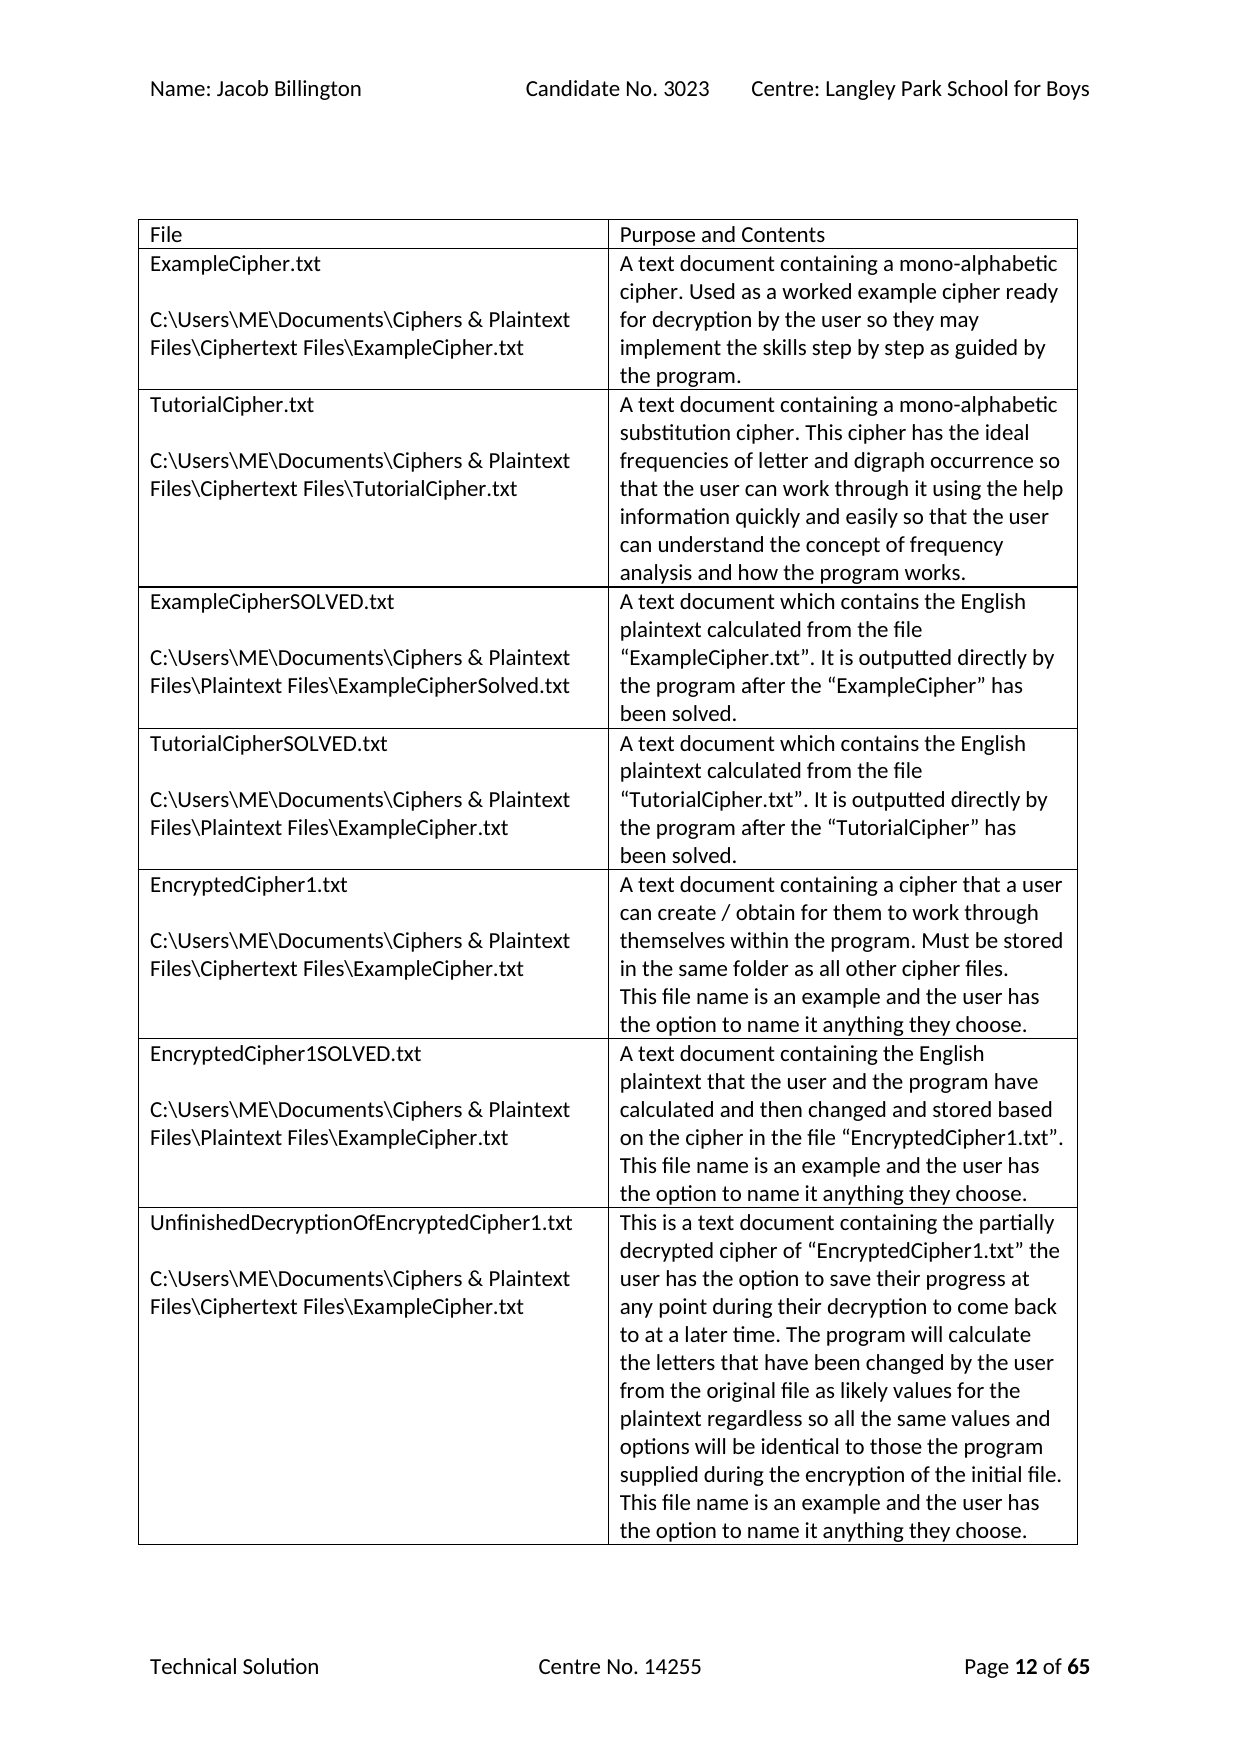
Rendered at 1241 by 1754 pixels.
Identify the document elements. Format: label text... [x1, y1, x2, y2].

table_cell TutorialCipher.txt C:\Users\ME\Documents\Ciphers & Plaintext Files\Ciphertext Files\TutorialCipher.txt [139, 390, 608, 586]
table_cell TutorialCipherSOLVED.txt C:\Users\ME\Documents\Ciphers & Plaintext Files\Plaintext Files\ExampleCipher.txt [139, 729, 608, 869]
table_cell A text document containing a mono-alphabetic cipher. Used as a worked example cipher ready for decryption by the user so they may implement the skills step by step as guided by the program. [609, 249, 1077, 389]
table_header File [139, 220, 608, 248]
table_cell A text document which contains the English plaintext calculated from the file “ExampleCipher.txt”. It is outputted directly by the program after the “ExampleCipher” has been solved. [609, 588, 1077, 728]
table_cell A text document containing a mono-alphabetic substitution cipher. This cipher has the ideal frequencies of letter and digraph occurrence so that the user can work through it using the help information quickly and easily so that the user can understand the concept of frequency analysis and how the program works. [609, 390, 1077, 586]
table_cell A text document which contains the English plaintext calculated from the file “TutorialCipher.txt”. It is outputted directly by the program after the “TutorialCipher” has been solved. [609, 729, 1077, 869]
table_header Purpose and Contents [609, 220, 1077, 248]
table_cell This is a text document containing the partially decrypted cipher of “EncryptedCipher1.txt” the user has the option to save their progress at any point during their decryption to come back to at a later time. The program will calculate the letters that have been changed by the user from the original file as likely values for the plaintext regardless so all the same values and options will be identical to those the program supplied during the encryption of the initial file. This file name is an example and the user has the option to name it anything they choose. [609, 1208, 1077, 1544]
table_cell ExampleCipher.txt C:\Users\ME\Documents\Ciphers & Plaintext Files\Ciphertext Files\ExampleCipher.txt [139, 249, 608, 389]
table_cell A text document containing a cipher that a user can create / obtain for them to work through themselves within the program. Must be stored in the same folder as all other cipher files. This file name is an example and the user has the option to name it anything they choose. [609, 870, 1077, 1038]
table_cell A text document containing the English plaintext that the user and the program have calculated and then changed and stored based on the cipher in the file “EncryptedCipher1.txt”. This file name is an example and the user has the option to name it anything they choose. [609, 1039, 1077, 1207]
table_cell ExampleCipherSOLVED.txt C:\Users\ME\Documents\Ciphers & Plaintext Files\Plaintext Files\ExampleCipherSolved.txt [139, 588, 608, 728]
table_cell EncryptedCipher1.txt C:\Users\ME\Documents\Ciphers & Plaintext Files\Ciphertext Files\ExampleCipher.txt [139, 870, 608, 1038]
table_cell UnfinishedDecryptionOfEncryptedCipher1.txt C:\Users\ME\Documents\Ciphers & Plaintext Files\Ciphertext Files\ExampleCipher.txt [139, 1208, 608, 1544]
table_cell EncryptedCipher1SOLVED.txt C:\Users\ME\Documents\Ciphers & Plaintext Files\Plaintext Files\ExampleCipher.txt [139, 1039, 608, 1207]
